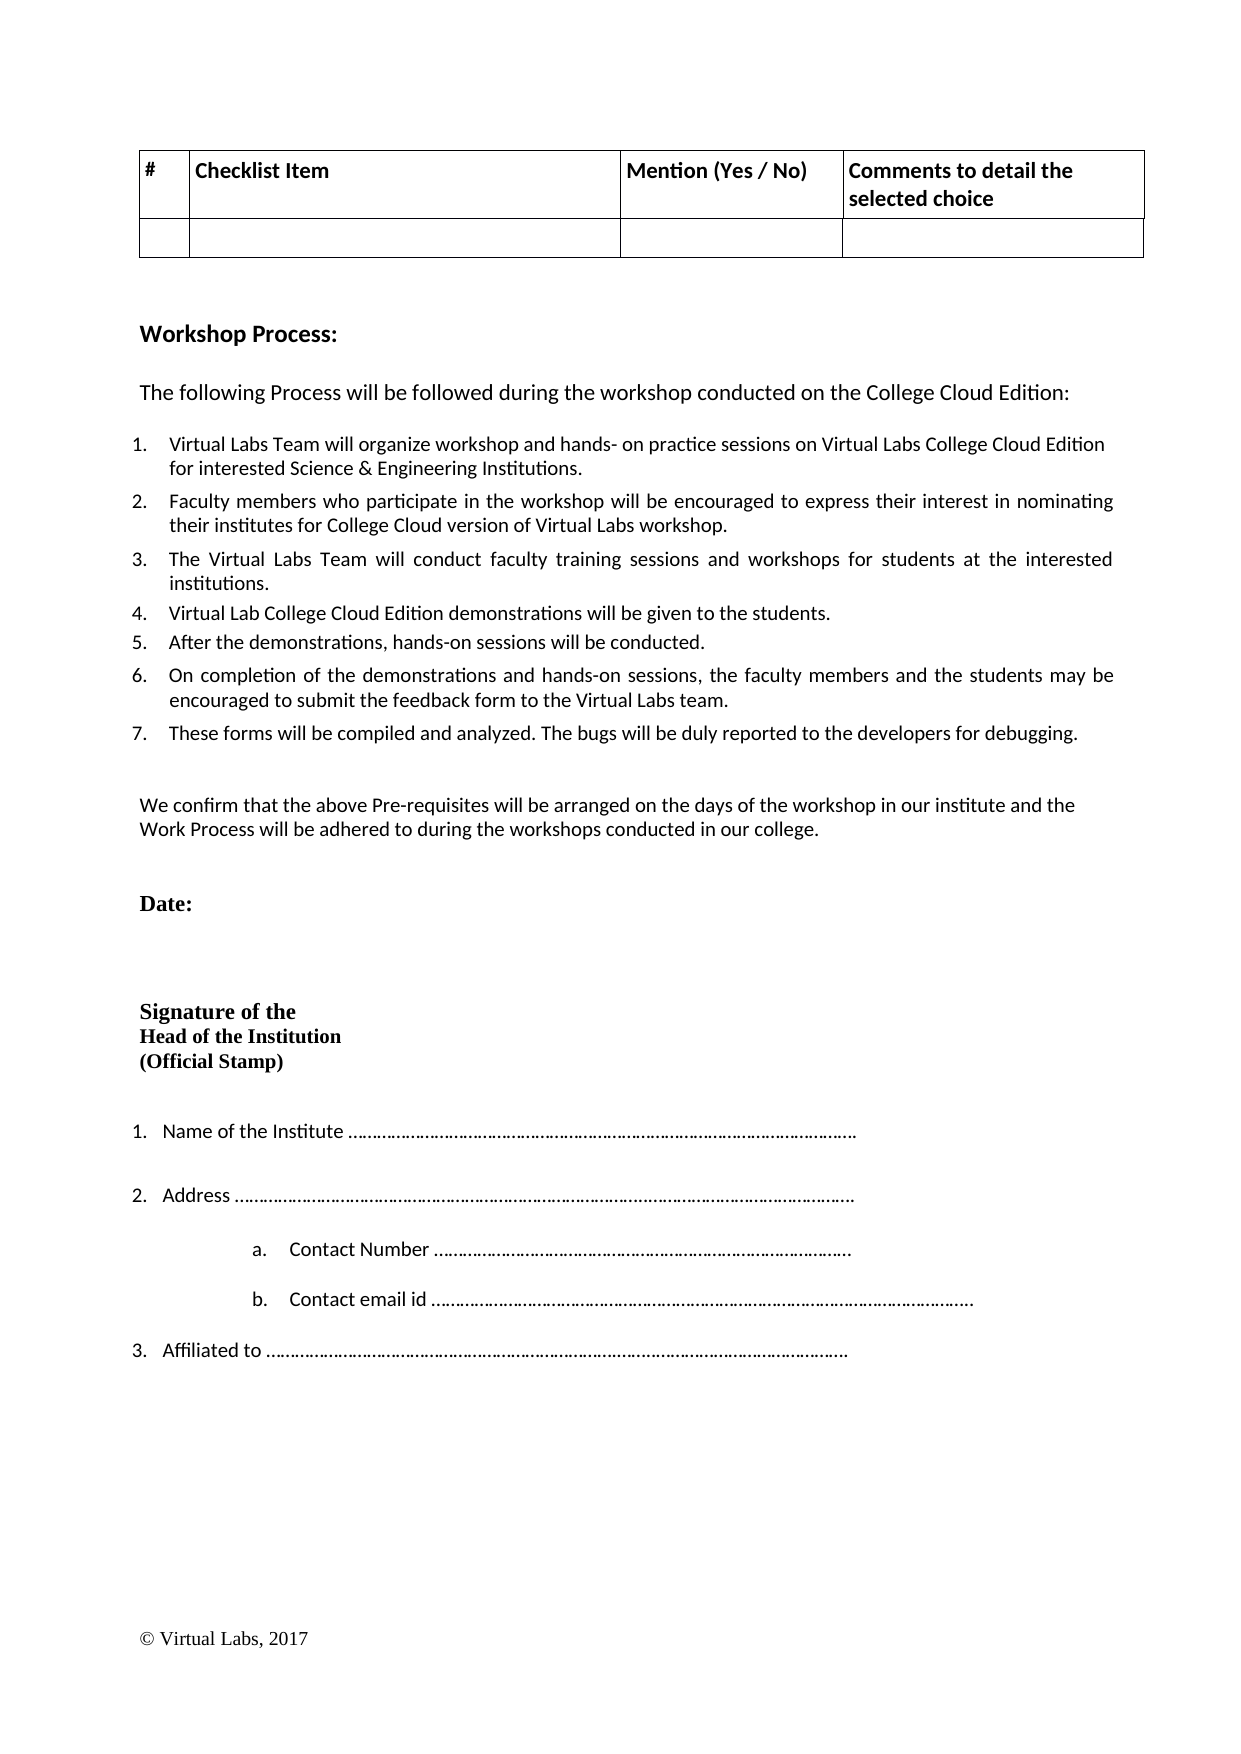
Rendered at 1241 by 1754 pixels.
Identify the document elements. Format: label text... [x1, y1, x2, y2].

list These forms will be compiled and analyzed. The bugs will be duly reported to the developers for debugging. [132, 721, 1115, 746]
table_header # [140, 151, 189, 218]
table_header Mention (Yes / No) [621, 151, 843, 218]
list After the demonstrations, hands-on sessions will be conducted. [132, 629, 1115, 655]
list Contact email id ………………………………………………………………………………………………….. [252, 1287, 1115, 1312]
text Signature of the [139, 998, 1115, 1024]
text Date: [139, 890, 1115, 916]
list Virtual Lab College Cloud Edition demonstrations will be given to the students. [132, 600, 1115, 625]
text Head of the Institution [139, 1024, 1115, 1048]
text Workshop Process: [139, 319, 1115, 349]
list Contact Number …………………………………………………………………………… [252, 1236, 1115, 1261]
list Virtual Labs Team will organize workshop and hands- on practice sessions on Virtual Labs College Cloud Edition for interested Science & Engineering Institutions. [132, 431, 1115, 480]
table_cell [621, 219, 842, 257]
list Address …………………………………………………………………………..……………………………………. [132, 1182, 1115, 1208]
table_cell [843, 219, 1143, 257]
list The Virtual Labs Team will conduct faculty training sessions and workshops for students at the interested institutions. [132, 547, 1115, 596]
list On completion of the demonstrations and hands-on sessions, the faculty members and the students may be encouraged to submit the feedback form to the Virtual Labs team. [132, 663, 1115, 712]
table_cell 21 [140, 219, 189, 257]
list Name of the Institute ……………………………………………………………………………………………. [132, 1119, 1115, 1144]
text The following Process will be followed during the workshop conducted on the College Cloud Edition: [139, 379, 1115, 406]
table_header Checklist Item [190, 151, 620, 218]
list Faculty members who participate in the workshop will be encouraged to express their interest in nominating their institutes for College Cloud version of Virtual Labs workshop. [132, 489, 1115, 538]
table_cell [190, 219, 620, 257]
list Affiliated to ……………………………………………………………….……..…………………………………. [132, 1337, 1115, 1363]
text (Official Stamp) [139, 1049, 1115, 1073]
table_header Comments to detail the selected choice [844, 151, 1144, 218]
text We confirm that the above Pre-requisites will be arranged on the days of the workshop in our institute and the Work Process will be adhered to during the workshops conducted in our college. [139, 793, 1115, 842]
